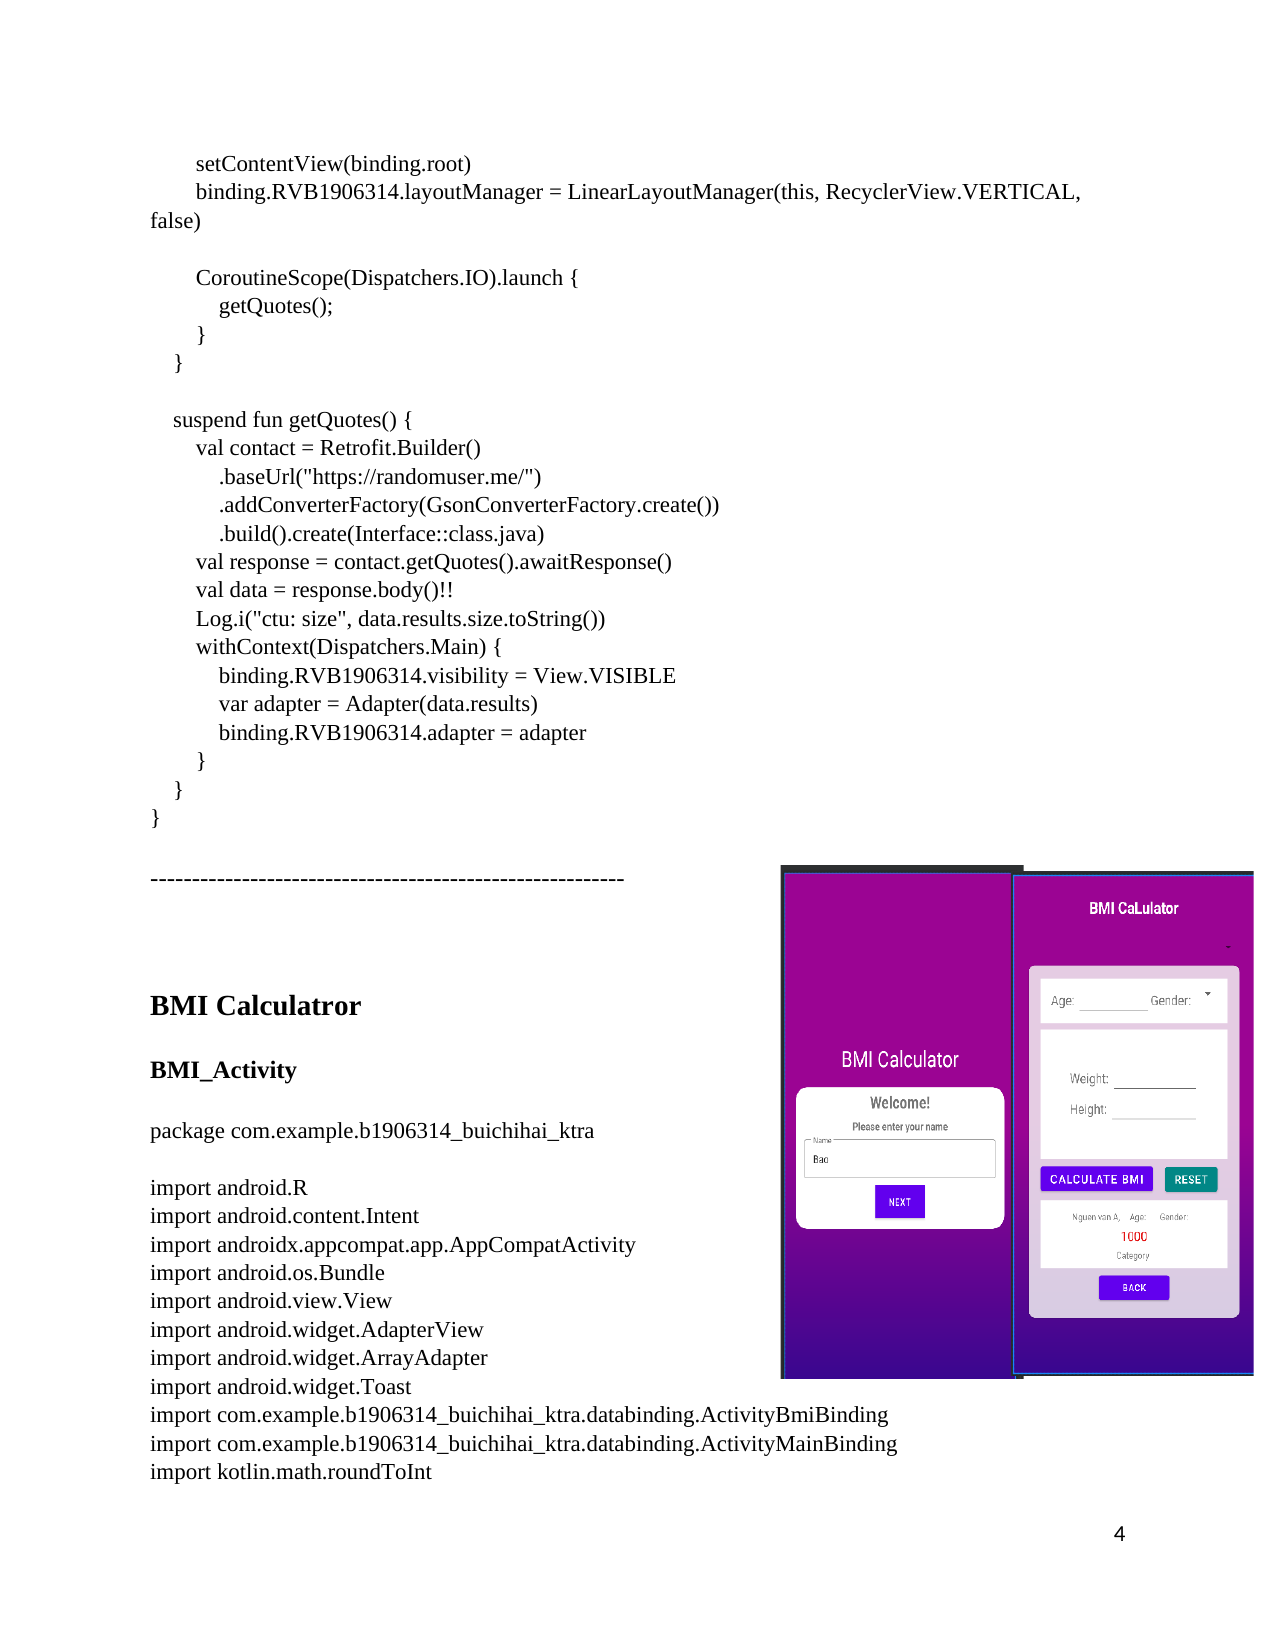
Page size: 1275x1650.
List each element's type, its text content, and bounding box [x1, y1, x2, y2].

text suspend fun getQuotes() { [150, 406, 1125, 432]
text val contact = Retrofit.Builder() [150, 434, 1125, 461]
text binding.RVB1906314.visibility = View.VISIBLE [150, 662, 1125, 688]
text binding.RVB1906314.layoutManager = LinearLayoutManager(this, RecyclerView.VERTICAL, false) [150, 178, 1125, 233]
text import com.example.b1906314_buichihai_ktra.databinding.ActivityMainBinding [150, 1430, 1125, 1456]
text import android.view.View [150, 1288, 780, 1314]
text import android.R [150, 1174, 780, 1200]
picture [780, 865, 1254, 1378]
text } [150, 804, 1125, 830]
text CoroutineScope(Dispatchers.IO).launch { [150, 264, 1125, 290]
text .addConverterFactory(GsonConverterFactory.create()) [150, 491, 1125, 518]
text import android.os.Bundle [150, 1259, 780, 1286]
text .build().create(Interface::class.java) [150, 520, 1125, 546]
text BMI_Activity [150, 1055, 780, 1084]
text withContext(Dispatchers.Main) { [150, 633, 1125, 660]
text val response = contact.getQuotes().awaitResponse() [150, 548, 1125, 574]
text import android.widget.Toast [150, 1373, 1125, 1399]
text BMI Calculatror [150, 988, 780, 1021]
text val data = response.body()!! [150, 577, 1125, 603]
text var adapter = Adapter(data.results) [150, 690, 1125, 717]
text import android.widget.ArrayAdapter [150, 1344, 780, 1371]
text } [150, 747, 1125, 773]
text } [150, 776, 1125, 802]
text .baseUrl("https://randomuser.me/") [150, 463, 1125, 489]
text package com.example.b1906314_buichihai_ktra [150, 1117, 780, 1143]
text getQuotes(); [150, 292, 1125, 318]
text import android.content.Intent [150, 1202, 780, 1229]
text import kotlin.math.roundToInt [150, 1458, 1125, 1484]
text import com.example.b1906314_buichihai_ktra.databinding.ActivityBmiBinding [150, 1401, 1125, 1428]
text binding.RVB1906314.adapter = adapter [150, 719, 1125, 745]
text } [150, 349, 1125, 375]
text --------------------------------------------------------- [150, 863, 1125, 892]
text } [150, 321, 1125, 347]
text Log.i("ctu: size", data.results.size.toString()) [150, 605, 1125, 631]
text import android.widget.AdapterView [150, 1316, 780, 1342]
text setContentView(binding.root) [150, 150, 1125, 176]
text import androidx.appcompat.app.AppCompatActivity [150, 1231, 780, 1257]
